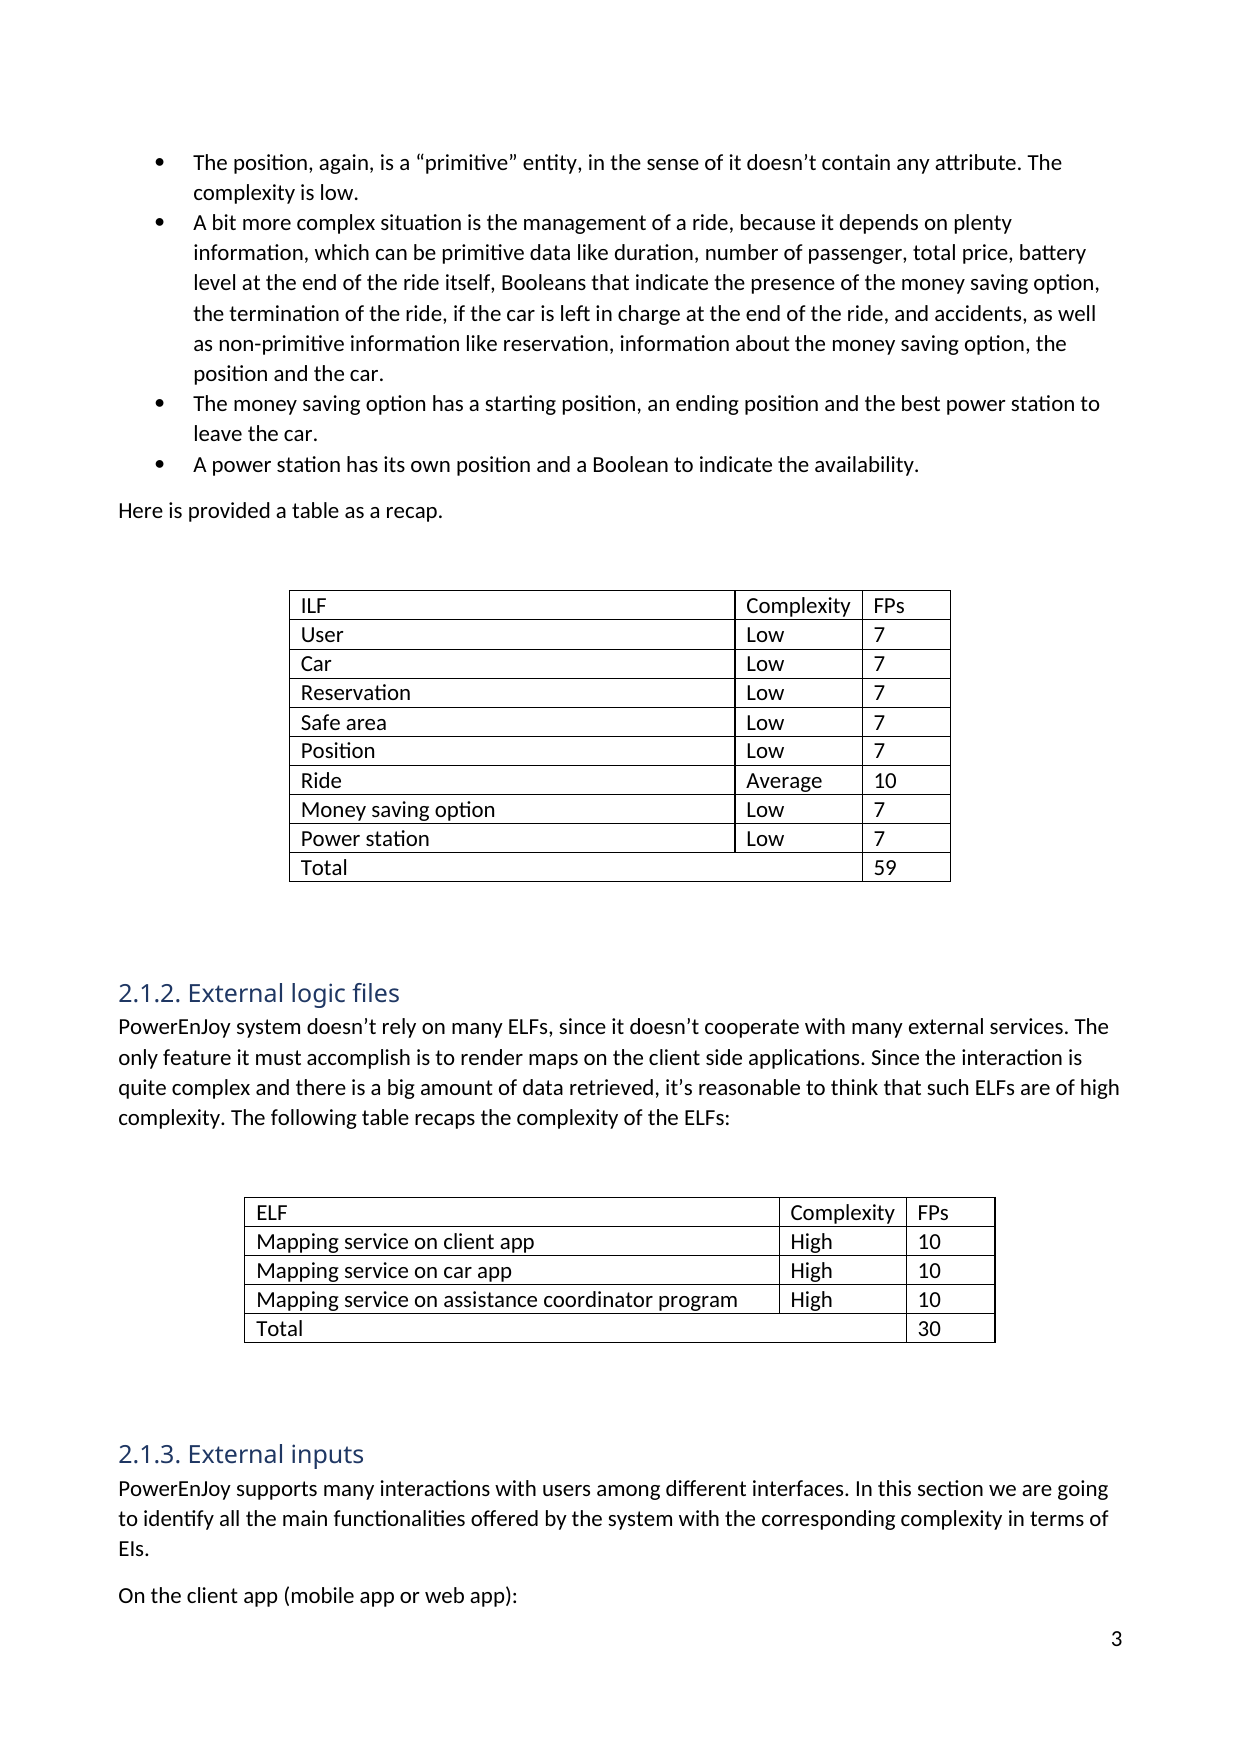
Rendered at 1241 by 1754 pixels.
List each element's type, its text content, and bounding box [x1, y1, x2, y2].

text PowerEnJoy system doesn’t rely on many ELFs, since it doesn’t cooperate with many external services. The only feature it must accomplish is to render maps on the client side applications. Since the interaction is quite complex and there is a big amount of data retrieved, it’s reasonable to think that such ELFs are of high complexity. The following table recaps the complexity of the ELFs: [118, 1012, 1122, 1131]
table_cell Reservation [290, 679, 734, 707]
table_cell 7 [863, 650, 950, 677]
table_header Complexity [780, 1198, 906, 1226]
table_header FPs [863, 591, 950, 619]
list The position, again, is a “primitive” entity, in the sense of it doesn’t contain any attribute. The complexity is low. [156, 148, 1122, 206]
table_cell Money saving option [290, 795, 734, 823]
table_cell Low [736, 650, 862, 677]
table_cell 10 [907, 1227, 994, 1255]
table_cell Mapping service on client app [245, 1227, 779, 1255]
table_cell Total [245, 1314, 906, 1342]
table_cell Position [290, 737, 734, 765]
table_cell Mapping service on car app [245, 1256, 779, 1284]
table_cell High [780, 1227, 906, 1255]
table_header Complexity [736, 591, 862, 619]
list A power station has its own position and a Boolean to indicate the availability. [156, 450, 1122, 478]
subtitle 2.1.2. External logic files [118, 976, 1122, 1010]
table_cell 7 [863, 708, 950, 736]
table_cell 7 [863, 679, 950, 707]
table_cell Mapping service on assistance coordinator program [245, 1285, 779, 1313]
table_cell Low [736, 824, 862, 852]
table_cell Average [736, 766, 862, 794]
table_cell Safe area [290, 708, 734, 736]
table_header ELF [245, 1198, 779, 1226]
table_cell Ride [290, 766, 734, 794]
subtitle 2.1.3. External inputs [118, 1437, 1122, 1471]
table_cell Total [290, 853, 862, 881]
table_cell Low [736, 679, 862, 707]
list The money saving option has a starting position, an ending position and the best power station to leave the car. [156, 389, 1122, 447]
table_cell 7 [863, 737, 950, 765]
table_cell 7 [863, 824, 950, 852]
table_cell 59 [863, 853, 950, 881]
table_cell 10 [863, 766, 950, 794]
table_cell 10 [907, 1285, 994, 1313]
text On the client app (mobile app or web app): [118, 1581, 1122, 1609]
table_cell Low [736, 708, 862, 736]
table_cell 30 [907, 1314, 994, 1342]
table_cell 7 [863, 620, 950, 648]
table_cell Car [290, 650, 734, 677]
table_cell High [780, 1256, 906, 1284]
table_cell Low [736, 795, 862, 823]
table_cell 7 [863, 795, 950, 823]
table_cell Power station [290, 824, 734, 852]
table_header FPs [907, 1198, 994, 1226]
table_cell User [290, 620, 734, 648]
table_cell Low [736, 737, 862, 765]
table_cell High [780, 1285, 906, 1313]
table_header ILF [290, 591, 734, 619]
table_cell Low [736, 620, 862, 648]
table_cell 10 [907, 1256, 994, 1284]
text Here is provided a table as a recap. [118, 497, 1122, 524]
